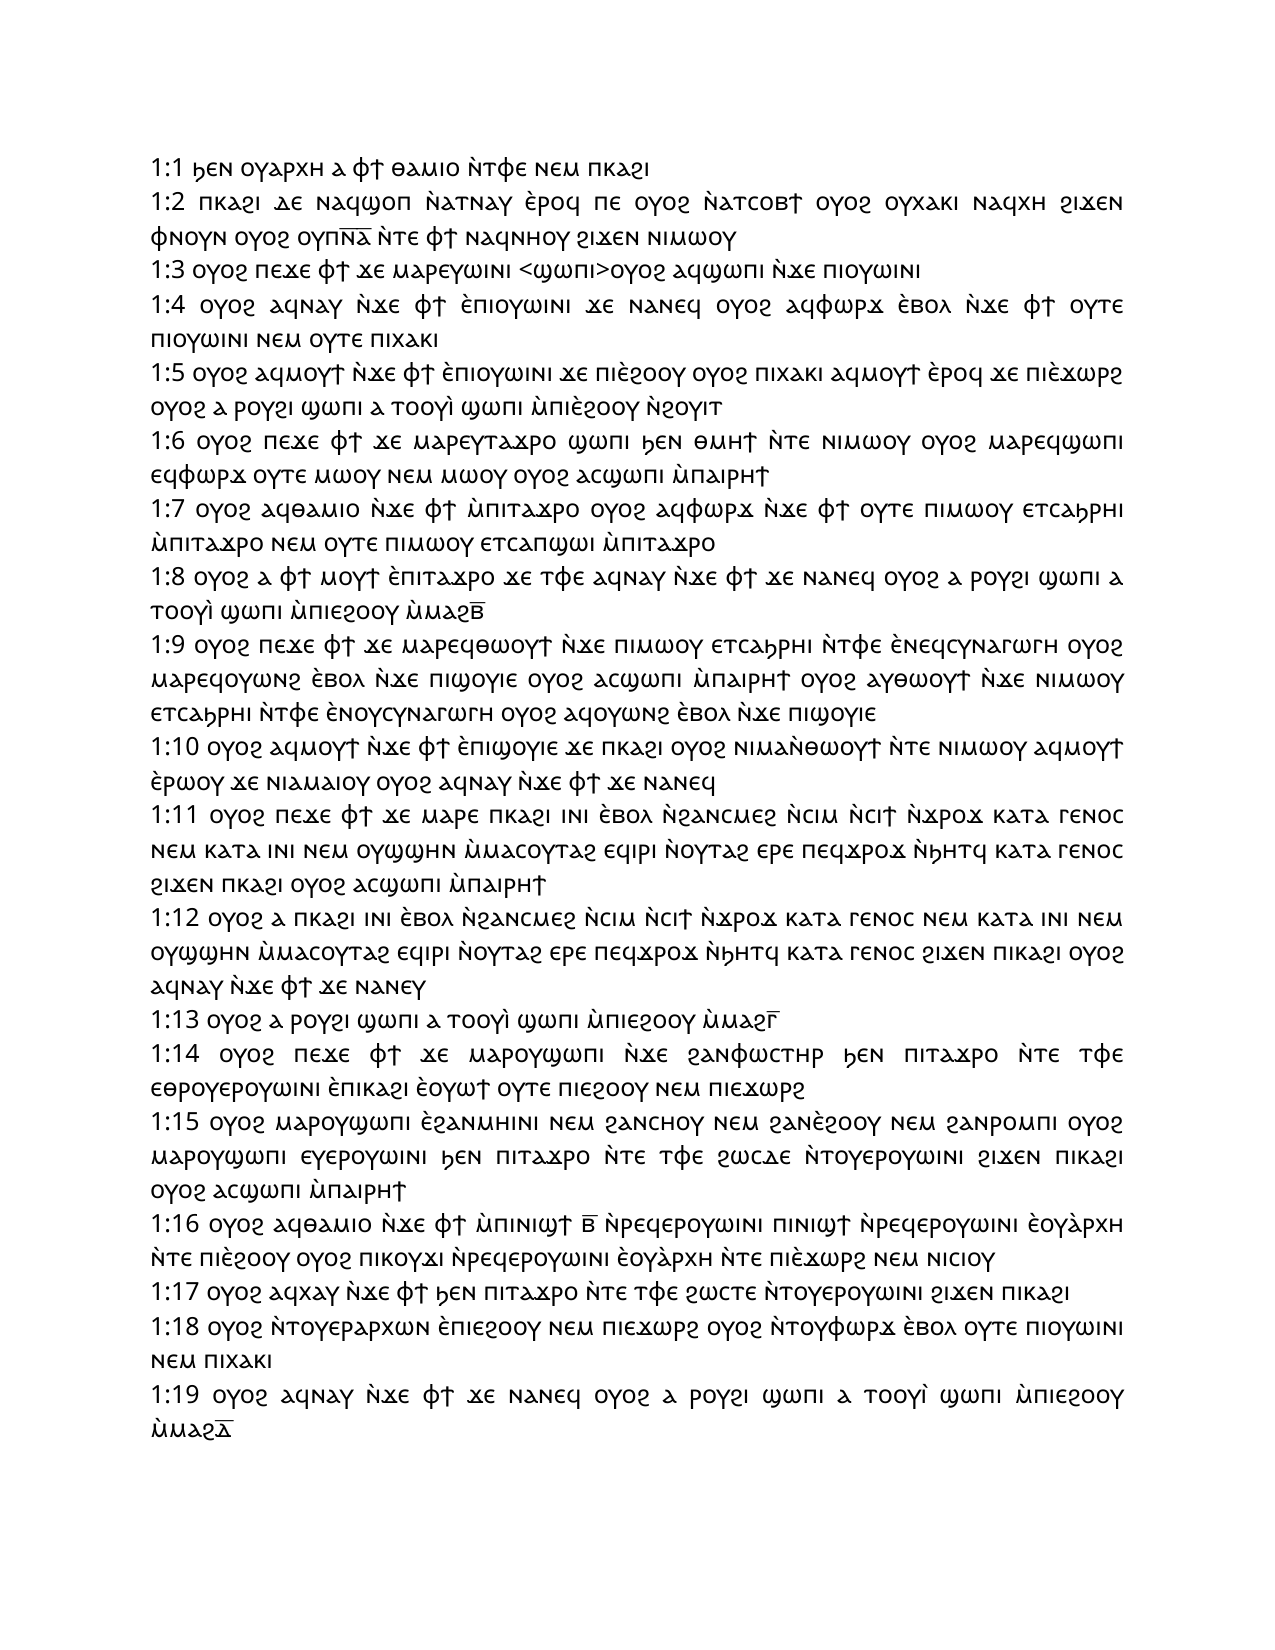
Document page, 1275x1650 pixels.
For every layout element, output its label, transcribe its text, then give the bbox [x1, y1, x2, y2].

text 1:19 ⲟⲩⲟϩ ⲁϥⲛⲁⲩ ⲛ̀ϫⲉ ⲫϯ ϫⲉ ⲛⲁⲛⲉϥ ⲟⲩⲟϩ ⲁ ⲣⲟⲩϩⲓ ϣⲱⲡⲓ ⲁ ⲧⲟⲟⲩⲓ̀ ϣⲱⲡⲓ ⲙ̀ⲡⲓⲉϩⲟⲟⲩ ⲙ̀ⲙⲁϩⲇ̅ [150, 1376, 1125, 1444]
text 1:14 ⲟⲩⲟϩ ⲡⲉϫⲉ ⲫϯ ϫⲉ ⲙⲁⲣⲟⲩϣⲱⲡⲓ ⲛ̀ϫⲉ ϩⲁⲛⲫⲱⲥⲧⲏⲣ ϧⲉⲛ ⲡⲓⲧⲁϫⲣⲟ ⲛ̀ⲧⲉ ⲧⲫⲉ ⲉⲑⲣⲟⲩⲉⲣⲟⲩⲱⲓⲛⲓ ⲉ̀ⲡⲓⲕⲁϩⲓ ⲉ̀ⲟⲩⲱϯ ⲟⲩⲧⲉ ⲡⲓⲉϩⲟⲟⲩ ⲛⲉⲙ ⲡⲓⲉϫⲱⲣϩ [150, 1036, 1125, 1104]
text 1:17 ⲟⲩⲟϩ ⲁϥⲭⲁⲩ ⲛ̀ϫⲉ ⲫϯ ϧⲉⲛ ⲡⲓⲧⲁϫⲣⲟ ⲛ̀ⲧⲉ ⲧⲫⲉ ϩⲱⲥⲧⲉ ⲛ̀ⲧⲟⲩⲉⲣⲟⲩⲱⲓⲛⲓ ϩⲓϫⲉⲛ ⲡⲓⲕⲁϩⲓ [150, 1274, 1125, 1308]
text 1:3 ⲟⲩⲟϩ ⲡⲉϫⲉ ⲫϯ ϫⲉ ⲙⲁⲣⲉⲩⲱⲓⲛⲓ <ϣⲱⲡⲓ>ⲟⲩⲟϩ ⲁϥϣⲱⲡⲓ ⲛ̀ϫⲉ ⲡⲓⲟⲩⲱⲓⲛⲓ [150, 252, 1125, 286]
text 1:8 ⲟⲩⲟϩ ⲁ ⲫϯ ⲙⲟⲩϯ ⲉ̀ⲡⲓⲧⲁϫⲣⲟ ϫⲉ ⲧⲫⲉ ⲁϥⲛⲁⲩ ⲛ̀ϫⲉ ⲫϯ ϫⲉ ⲛⲁⲛⲉϥ ⲟⲩⲟϩ ⲁ ⲣⲟⲩϩⲓ ϣⲱⲡⲓ ⲁ ⲧⲟⲟⲩⲓ̀ ϣⲱⲡⲓ ⲙ̀ⲡⲓⲉϩⲟⲟⲩ ⲙ̀ⲙⲁϩⲃ̅ [150, 559, 1125, 627]
text 1:7 ⲟⲩⲟϩ ⲁϥⲑⲁⲙⲓⲟ ⲛ̀ϫⲉ ⲫϯ ⲙ̀ⲡⲓⲧⲁϫⲣⲟ ⲟⲩⲟϩ ⲁϥⲫⲱⲣϫ ⲛ̀ϫⲉ ⲫϯ ⲟⲩⲧⲉ ⲡⲓⲙⲱⲟⲩ ⲉⲧⲥⲁϧⲣⲏⲓ ⲙ̀ⲡⲓⲧⲁϫⲣⲟ ⲛⲉⲙ ⲟⲩⲧⲉ ⲡⲓⲙⲱⲟⲩ ⲉⲧⲥⲁⲡϣⲱⲓ ⲙ̀ⲡⲓⲧⲁϫⲣⲟ [150, 491, 1125, 559]
text 1:10 ⲟⲩⲟϩ ⲁϥⲙⲟⲩϯ ⲛ̀ϫⲉ ⲫϯ ⲉ̀ⲡⲓϣⲟⲩⲓⲉ ϫⲉ ⲡⲕⲁϩⲓ ⲟⲩⲟϩ ⲛⲓⲙⲁⲛ̀ⲑⲱⲟⲩϯ ⲛ̀ⲧⲉ ⲛⲓⲙⲱⲟⲩ ⲁϥⲙⲟⲩϯ ⲉ̀ⲣⲱⲟⲩ ϫⲉ ⲛⲓⲁⲙⲁⲓⲟⲩ ⲟⲩⲟϩ ⲁϥⲛⲁⲩ ⲛ̀ϫⲉ ⲫϯ ϫⲉ ⲛⲁⲛⲉϥ [150, 729, 1125, 797]
text 1:12 ⲟⲩⲟϩ ⲁ ⲡⲕⲁϩⲓ ⲓⲛⲓ ⲉ̀ⲃⲟⲗ ⲛ̀ϩⲁⲛⲥⲙⲉϩ ⲛ̀ⲥⲓⲙ ⲛ̀ⲥⲓϯ ⲛ̀ϫⲣⲟϫ ⲕⲁⲧⲁ ⲅⲉⲛⲟⲥ ⲛⲉⲙ ⲕⲁⲧⲁ ⲓⲛⲓ ⲛⲉⲙ ⲟⲩϣϣⲏⲛ ⲙ̀ⲙⲁⲥⲟⲩⲧⲁϩ ⲉϥⲓⲣⲓ ⲛ̀ⲟⲩⲧⲁϩ ⲉⲣⲉ ⲡⲉϥϫⲣⲟϫ ⲛ̀ϧⲏⲧϥ ⲕⲁⲧⲁ ⲅⲉⲛⲟⲥ ϩⲓϫⲉⲛ ⲡⲓⲕⲁϩⲓ ⲟⲩⲟϩ ⲁϥⲛⲁⲩ ⲛ̀ϫⲉ ⲫϯ ϫⲉ ⲛⲁⲛⲉⲩ [150, 899, 1125, 1002]
text 1:2 ⲡⲕⲁϩⲓ ⲇⲉ ⲛⲁϥϣⲟⲡ ⲛ̀ⲁⲧⲛⲁⲩ ⲉ̀ⲣⲟϥ ⲡⲉ ⲟⲩⲟϩ ⲛ̀ⲁⲧⲥⲟⲃϯ ⲟⲩⲟϩ ⲟⲩⲭⲁⲕⲓ ⲛⲁϥⲭⲏ ϩⲓϫⲉⲛ ⲫⲛⲟⲩⲛ ⲟⲩⲟϩ ⲟⲩⲡⲛ̅ⲁ̅ ⲛ̀ⲧⲉ ⲫϯ ⲛⲁϥⲛⲏⲟⲩ ϩⲓϫⲉⲛ ⲛⲓⲙⲱⲟⲩ [150, 184, 1125, 252]
text 1:18 ⲟⲩⲟϩ ⲛ̀ⲧⲟⲩⲉⲣⲁⲣⲭⲱⲛ ⲉ̀ⲡⲓⲉϩⲟⲟⲩ ⲛⲉⲙ ⲡⲓⲉϫⲱⲣϩ ⲟⲩⲟϩ ⲛ̀ⲧⲟⲩⲫⲱⲣϫ ⲉ̀ⲃⲟⲗ ⲟⲩⲧⲉ ⲡⲓⲟⲩⲱⲓⲛⲓ ⲛⲉⲙ ⲡⲓⲭⲁⲕⲓ [150, 1308, 1125, 1376]
text 1:9 ⲟⲩⲟϩ ⲡⲉϫⲉ ⲫϯ ϫⲉ ⲙⲁⲣⲉϥⲑⲱⲟⲩϯ ⲛ̀ϫⲉ ⲡⲓⲙⲱⲟⲩ ⲉⲧⲥⲁϧⲣⲏⲓ ⲛ̀ⲧⲫⲉ ⲉ̀ⲛⲉϥⲥⲩⲛⲁⲅⲱⲅⲏ ⲟⲩⲟϩ ⲙⲁⲣⲉϥⲟⲩⲱⲛϩ ⲉ̀ⲃⲟⲗ ⲛ̀ϫⲉ ⲡⲓϣⲟⲩⲓⲉ ⲟⲩⲟϩ ⲁⲥϣⲱⲡⲓ ⲙ̀ⲡⲁⲓⲣⲏϯ ⲟⲩⲟϩ ⲁⲩⲑⲱⲟⲩϯ ⲛ̀ϫⲉ ⲛⲓⲙⲱⲟⲩ ⲉⲧⲥⲁϧⲣⲏⲓ ⲛ̀ⲧⲫⲉ ⲉ̀ⲛⲟⲩⲥⲩⲛⲁⲅⲱⲅⲏ ⲟⲩⲟϩ ⲁϥⲟⲩⲱⲛϩ ⲉ̀ⲃⲟⲗ ⲛ̀ϫⲉ ⲡⲓϣⲟⲩⲓⲉ [150, 627, 1125, 729]
text 1:5 ⲟⲩⲟϩ ⲁϥⲙⲟⲩϯ ⲛ̀ϫⲉ ⲫϯ ⲉ̀ⲡⲓⲟⲩⲱⲓⲛⲓ ϫⲉ ⲡⲓⲉ̀ϩⲟⲟⲩ ⲟⲩⲟϩ ⲡⲓⲭⲁⲕⲓ ⲁϥⲙⲟⲩϯ ⲉ̀ⲣⲟϥ ϫⲉ ⲡⲓⲉ̀ϫⲱⲣϩ ⲟⲩⲟϩ ⲁ ⲣⲟⲩϩⲓ ϣⲱⲡⲓ ⲁ ⲧⲟⲟⲩⲓ̀ ϣⲱⲡⲓ ⲙ̀ⲡⲓⲉ̀ϩⲟⲟⲩ ⲛ̀ϩⲟⲩⲓⲧ [150, 354, 1125, 422]
text 1:15 ⲟⲩⲟϩ ⲙⲁⲣⲟⲩϣⲱⲡⲓ ⲉ̀ϩⲁⲛⲙⲏⲓⲛⲓ ⲛⲉⲙ ϩⲁⲛⲥⲏⲟⲩ ⲛⲉⲙ ϩⲁⲛⲉ̀ϩⲟⲟⲩ ⲛⲉⲙ ϩⲁⲛⲣⲟⲙⲡⲓ ⲟⲩⲟϩ ⲙⲁⲣⲟⲩϣⲱⲡⲓ ⲉⲩⲉⲣⲟⲩⲱⲓⲛⲓ ϧⲉⲛ ⲡⲓⲧⲁϫⲣⲟ ⲛ̀ⲧⲉ ⲧⲫⲉ ϩⲱⲥⲇⲉ ⲛ̀ⲧⲟⲩⲉⲣⲟⲩⲱⲓⲛⲓ ϩⲓϫⲉⲛ ⲡⲓⲕⲁϩⲓ ⲟⲩⲟϩ ⲁⲥϣⲱⲡⲓ ⲙ̀ⲡⲁⲓⲣⲏϯ [150, 1104, 1125, 1206]
text 1:13 ⲟⲩⲟϩ ⲁ ⲣⲟⲩϩⲓ ϣⲱⲡⲓ ⲁ ⲧⲟⲟⲩⲓ̀ ϣⲱⲡⲓ ⲙ̀ⲡⲓⲉϩⲟⲟⲩ ⲙ̀ⲙⲁϩⲅ̅ [150, 1002, 1125, 1036]
text 1:6 ⲟⲩⲟϩ ⲡⲉϫⲉ ⲫϯ ϫⲉ ⲙⲁⲣⲉⲩⲧⲁϫⲣⲟ ϣⲱⲡⲓ ϧⲉⲛ ⲑⲙⲏϯ ⲛ̀ⲧⲉ ⲛⲓⲙⲱⲟⲩ ⲟⲩⲟϩ ⲙⲁⲣⲉϥϣⲱⲡⲓ ⲉϥⲫⲱⲣϫ ⲟⲩⲧⲉ ⲙⲱⲟⲩ ⲛⲉⲙ ⲙⲱⲟⲩ ⲟⲩⲟϩ ⲁⲥϣⲱⲡⲓ ⲙ̀ⲡⲁⲓⲣⲏϯ [150, 422, 1125, 491]
text 1:16 ⲟⲩⲟϩ ⲁϥⲑⲁⲙⲓⲟ ⲛ̀ϫⲉ ⲫϯ ⲙ̀ⲡⲓⲛⲓϣϯ ⲃ̅ ⲛ̀ⲣⲉϥⲉⲣⲟⲩⲱⲓⲛⲓ ⲡⲓⲛⲓϣϯ ⲛ̀ⲣⲉϥⲉⲣⲟⲩⲱⲓⲛⲓ ⲉ̀ⲟⲩⲁ̀ⲣⲭⲏ ⲛ̀ⲧⲉ ⲡⲓⲉ̀ϩⲟⲟⲩ ⲟⲩⲟϩ ⲡⲓⲕⲟⲩϫⲓ ⲛ̀ⲣⲉϥⲉⲣⲟⲩⲱⲓⲛⲓ ⲉ̀ⲟⲩⲁ̀ⲣⲭⲏ ⲛ̀ⲧⲉ ⲡⲓⲉ̀ϫⲱⲣϩ ⲛⲉⲙ ⲛⲓⲥⲓⲟⲩ [150, 1206, 1125, 1274]
text 1:1 ϧⲉⲛ ⲟⲩⲁⲣⲭⲏ ⲁ ⲫϯ ⲑⲁⲙⲓⲟ ⲛ̀ⲧⲫⲉ ⲛⲉⲙ ⲡⲕⲁϩⲓ [150, 150, 1125, 184]
text 1:4 ⲟⲩⲟϩ ⲁϥⲛⲁⲩ ⲛ̀ϫⲉ ⲫϯ ⲉ̀ⲡⲓⲟⲩⲱⲓⲛⲓ ϫⲉ ⲛⲁⲛⲉϥ ⲟⲩⲟϩ ⲁϥⲫⲱⲣϫ ⲉ̀ⲃⲟⲗ ⲛ̀ϫⲉ ⲫϯ ⲟⲩⲧⲉ ⲡⲓⲟⲩⲱⲓⲛⲓ ⲛⲉⲙ ⲟⲩⲧⲉ ⲡⲓⲭⲁⲕⲓ [150, 286, 1125, 354]
text 1:11 ⲟⲩⲟϩ ⲡⲉϫⲉ ⲫϯ ϫⲉ ⲙⲁⲣⲉ ⲡⲕⲁϩⲓ ⲓⲛⲓ ⲉ̀ⲃⲟⲗ ⲛ̀ϩⲁⲛⲥⲙⲉϩ ⲛ̀ⲥⲓⲙ ⲛ̀ⲥⲓϯ ⲛ̀ϫⲣⲟϫ ⲕⲁⲧⲁ ⲅⲉⲛⲟⲥ ⲛⲉⲙ ⲕⲁⲧⲁ ⲓⲛⲓ ⲛⲉⲙ ⲟⲩϣϣⲏⲛ ⲙ̀ⲙⲁⲥⲟⲩⲧⲁϩ ⲉϥⲓⲣⲓ ⲛ̀ⲟⲩⲧⲁϩ ⲉⲣⲉ ⲡⲉϥϫⲣⲟϫ ⲛ̀ϧⲏⲧϥ ⲕⲁⲧⲁ ⲅⲉⲛⲟⲥ ϩⲓϫⲉⲛ ⲡⲕⲁϩⲓ ⲟⲩⲟϩ ⲁⲥϣⲱⲡⲓ ⲙ̀ⲡⲁⲓⲣⲏϯ [150, 797, 1125, 899]
